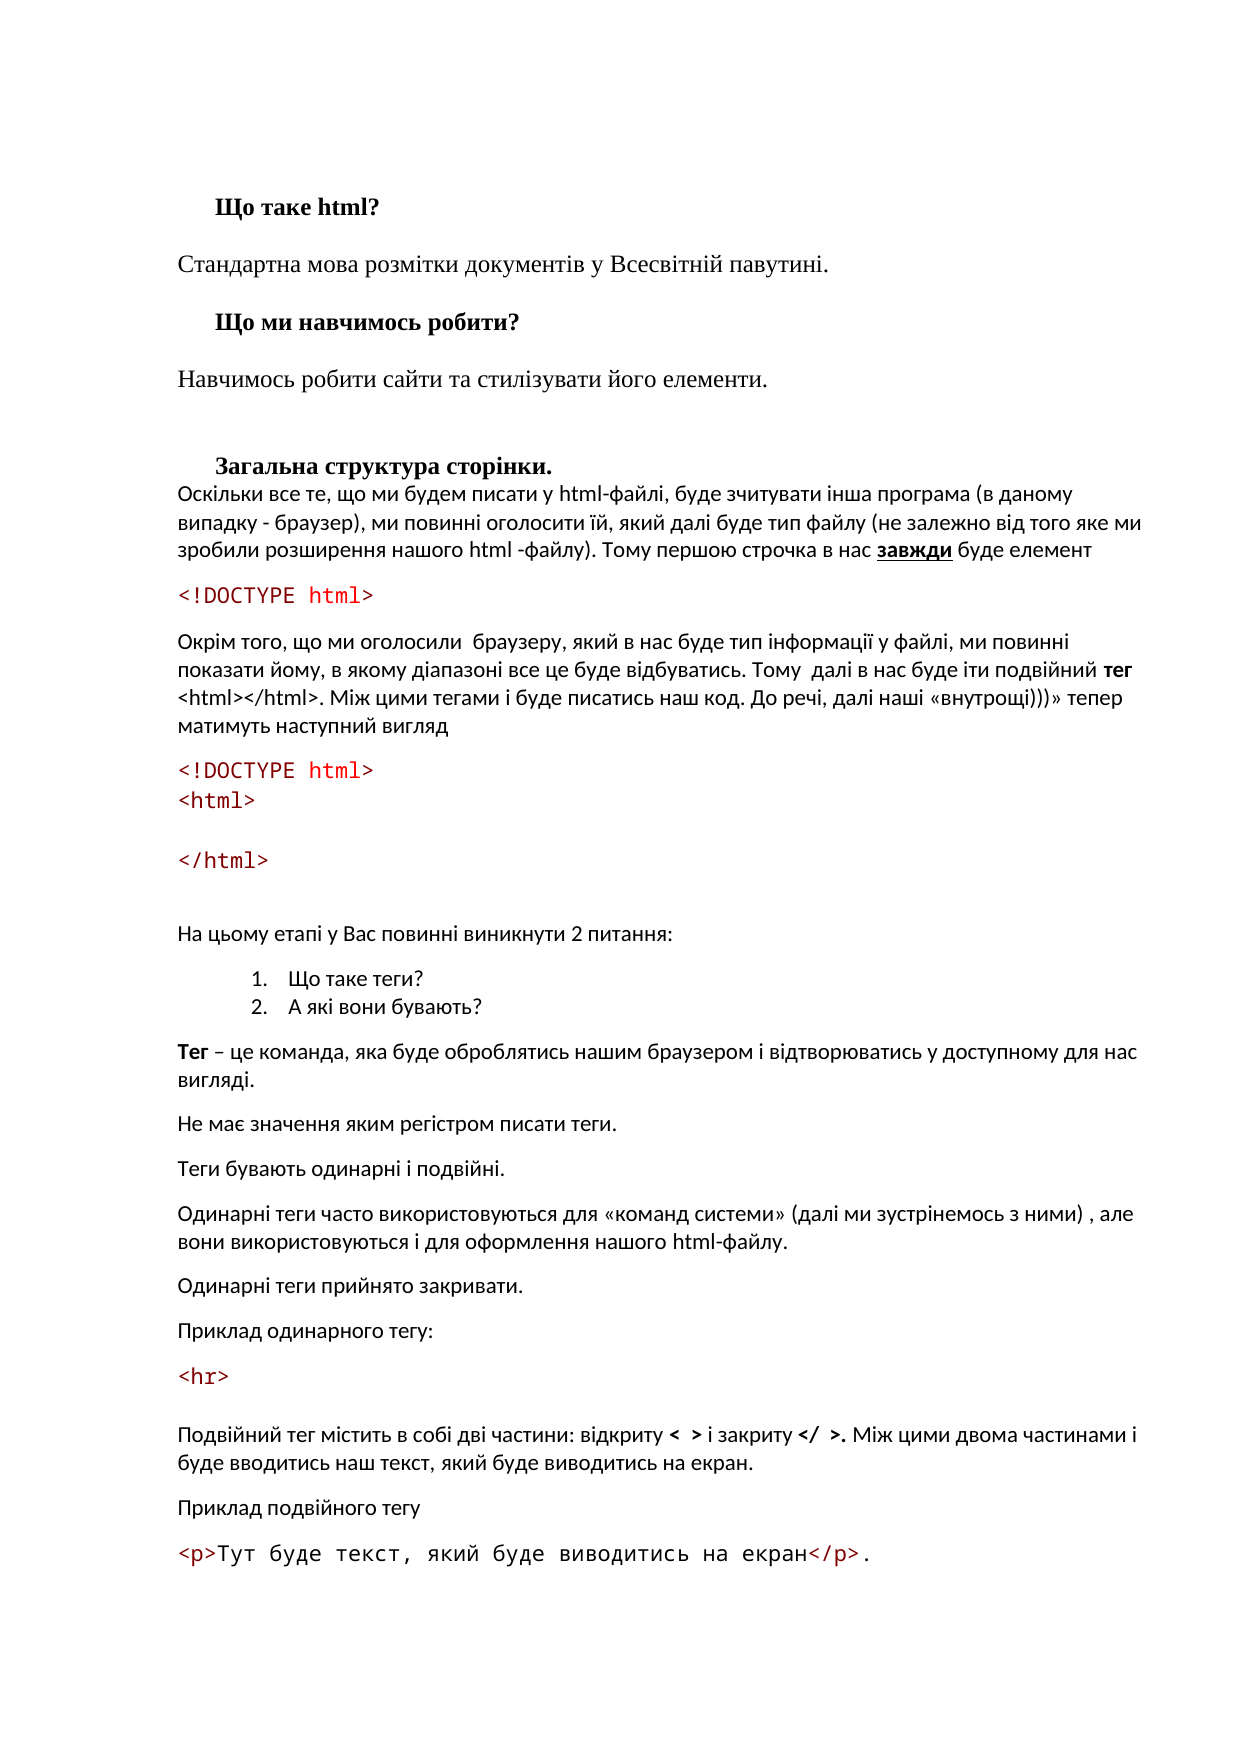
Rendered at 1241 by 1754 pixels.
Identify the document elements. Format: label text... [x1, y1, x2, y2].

text Що ми навчимось робити? [215, 307, 1152, 336]
text <p>Тут буде текст, який буде виводитись на екран</p>. [177, 1538, 1152, 1568]
text </html> [177, 845, 1152, 875]
text <html> [177, 785, 1152, 815]
text Стандартна мова розмітки документів у Всесвітній павутині. [177, 249, 1152, 278]
text Приклад одинарного тегу: [177, 1316, 1152, 1344]
text Не має значення яким регістром писати теги. [177, 1109, 1152, 1137]
text <hr> [177, 1361, 1152, 1391]
text <!DOCTYPE html> [177, 756, 1152, 785]
text Приклад подвійного тегу [177, 1493, 1152, 1521]
text Теги бувають одинарні і подвійні. [177, 1154, 1152, 1182]
text На цьому етапі у Вас повинні виникнути 2 питання: [177, 919, 1152, 947]
text Загальна структура сторінки. [215, 451, 1152, 479]
text Оскільки все те, що ми будем писати у html-файлі, буде зчитувати інша програма (в даному випадку - браузер), ми повинні оголосити їй, який далі буде тип файлу (не залежно від того яке ми зробили розширення нашого html -файлу). Тому першою строчка в нас завжди буде елемент [177, 479, 1152, 564]
text Окрім того, що ми оголосили браузеру, який в нас буде тип інформації у файлі, ми повинні показати йому, в якому діапазоні все це буде відбуватись. Тому далі в нас буде іти подвійний тег <html></html>. Між цими тегами і буде писатись наш код. До речі, далі наші «внутрощі)))» тепер матимуть наступний вигляд [177, 627, 1152, 739]
text Одинарні теги часто використовуються для «команд системи» (далі ми зустрінемось з ними) , але вони використовуються і для оформлення нашого html-файлу. [177, 1199, 1152, 1255]
list А які вони бувають? [251, 992, 1152, 1020]
list Що таке теги? [251, 964, 1152, 992]
text <!DOCTYPE html> [177, 580, 1152, 610]
text Що таке html? [215, 192, 1152, 221]
text Навчимось робити сайти та стилізувати його елементи. [177, 364, 1152, 393]
text Тег – це команда, яка буде оброблятись нашим браузером і відтворюватись у доступному для нас вигляді. [177, 1037, 1152, 1093]
text Одинарні теги прийнято закривати. [177, 1272, 1152, 1299]
text Подвійний тег містить в собі дві частини: відкриту < > і закриту </ >. Між цими двома частинами і буде вводитись наш текст, який буде виводитись на екран. [177, 1421, 1152, 1477]
